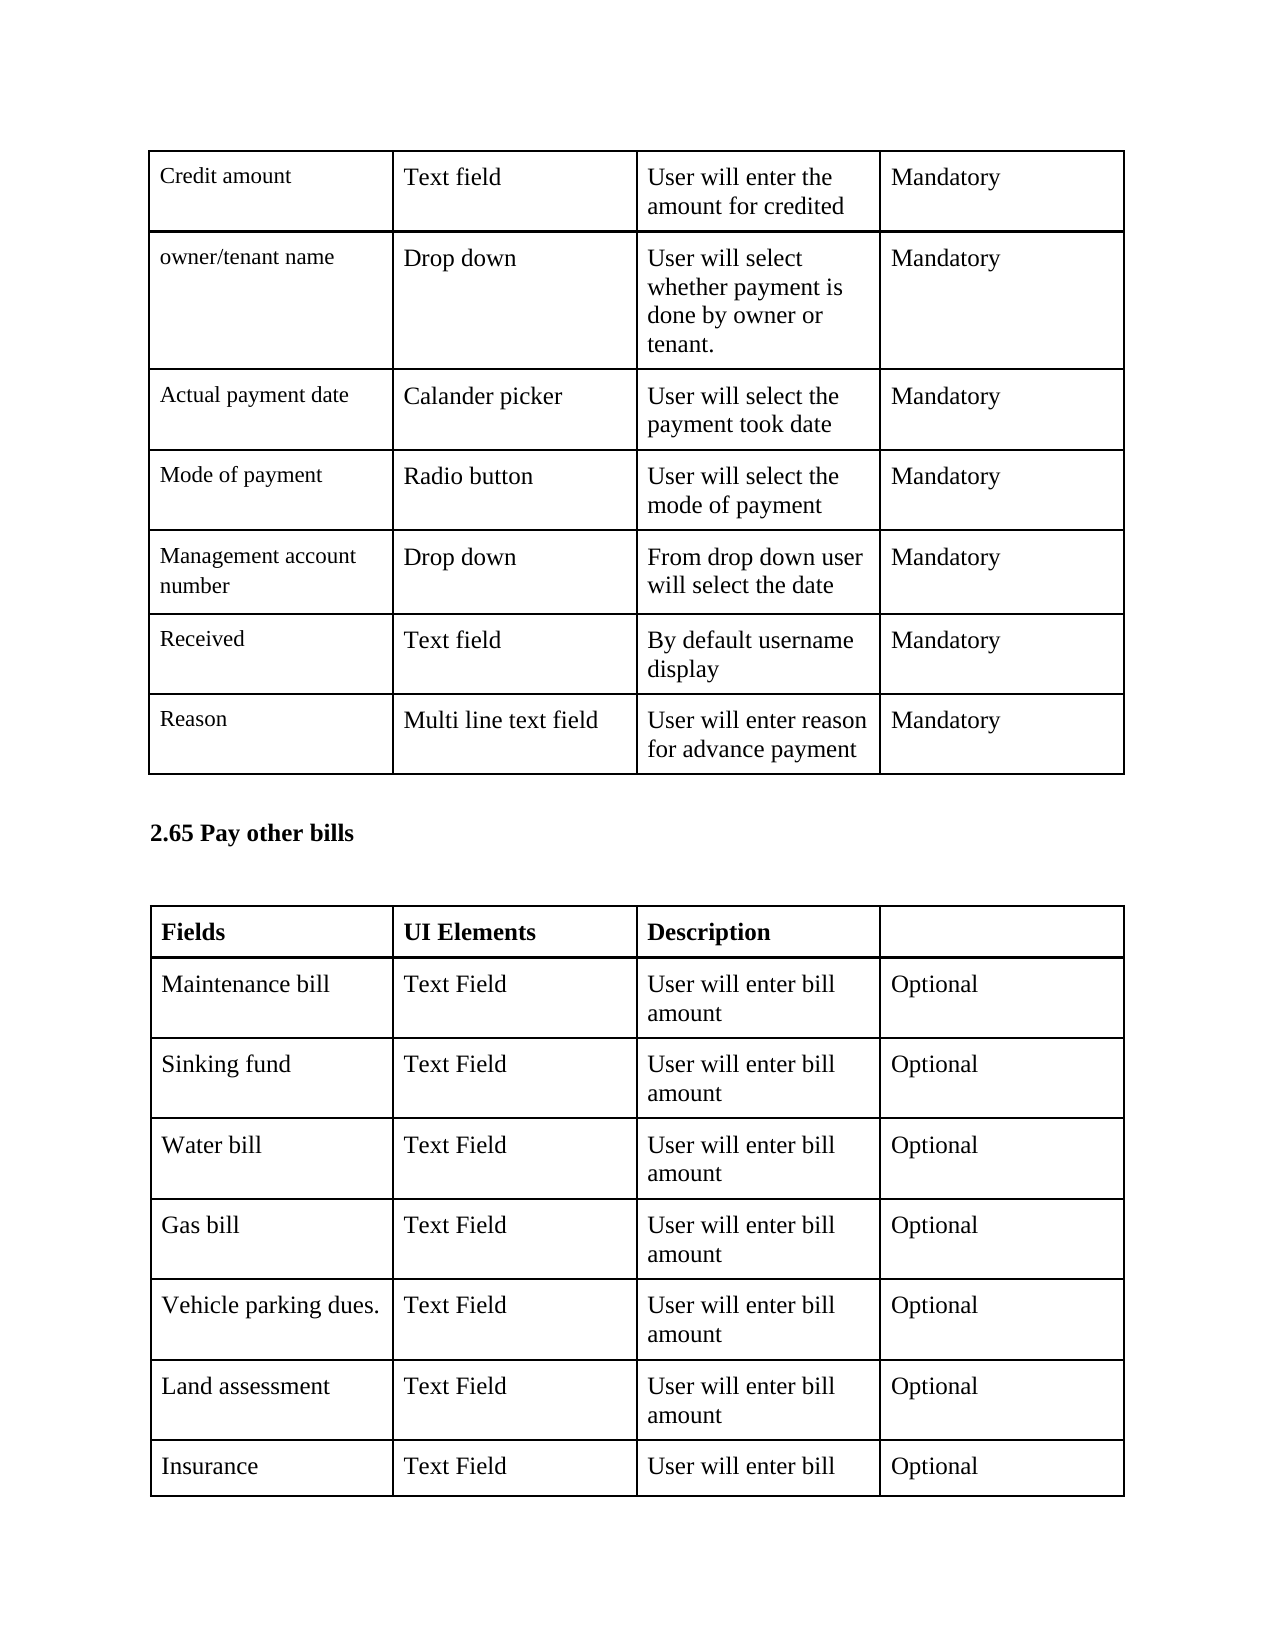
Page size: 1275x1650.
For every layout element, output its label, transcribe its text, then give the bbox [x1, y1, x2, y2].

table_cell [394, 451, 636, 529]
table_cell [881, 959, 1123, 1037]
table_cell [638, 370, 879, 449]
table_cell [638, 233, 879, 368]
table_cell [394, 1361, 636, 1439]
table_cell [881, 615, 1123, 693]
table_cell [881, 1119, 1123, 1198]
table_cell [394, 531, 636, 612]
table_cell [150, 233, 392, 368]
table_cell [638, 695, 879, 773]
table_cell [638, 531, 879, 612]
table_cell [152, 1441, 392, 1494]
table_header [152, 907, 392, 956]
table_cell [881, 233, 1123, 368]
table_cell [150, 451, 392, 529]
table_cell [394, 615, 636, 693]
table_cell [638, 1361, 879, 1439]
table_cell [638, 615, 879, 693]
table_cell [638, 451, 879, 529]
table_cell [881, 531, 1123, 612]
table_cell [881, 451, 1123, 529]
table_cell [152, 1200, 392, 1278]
text 2.65 Pay other bills [150, 818, 1125, 847]
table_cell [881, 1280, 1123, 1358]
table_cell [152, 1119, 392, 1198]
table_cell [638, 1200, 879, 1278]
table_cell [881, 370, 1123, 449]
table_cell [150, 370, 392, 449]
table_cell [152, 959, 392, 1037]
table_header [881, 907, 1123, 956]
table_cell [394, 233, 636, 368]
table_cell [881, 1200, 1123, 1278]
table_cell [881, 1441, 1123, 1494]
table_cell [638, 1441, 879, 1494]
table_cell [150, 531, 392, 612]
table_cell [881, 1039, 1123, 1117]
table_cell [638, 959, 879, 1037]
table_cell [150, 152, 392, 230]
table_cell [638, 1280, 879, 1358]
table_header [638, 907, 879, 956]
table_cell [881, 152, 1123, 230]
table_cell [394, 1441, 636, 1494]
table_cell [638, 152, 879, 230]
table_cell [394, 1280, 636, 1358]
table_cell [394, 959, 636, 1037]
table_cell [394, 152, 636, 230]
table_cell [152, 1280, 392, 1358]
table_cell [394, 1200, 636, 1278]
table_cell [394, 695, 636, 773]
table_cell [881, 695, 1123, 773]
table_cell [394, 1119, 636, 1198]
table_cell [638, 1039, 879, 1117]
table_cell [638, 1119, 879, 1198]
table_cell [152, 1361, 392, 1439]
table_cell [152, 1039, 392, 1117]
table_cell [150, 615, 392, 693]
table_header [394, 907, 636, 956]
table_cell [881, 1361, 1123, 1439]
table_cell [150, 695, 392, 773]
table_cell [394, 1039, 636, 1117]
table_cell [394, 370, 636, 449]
